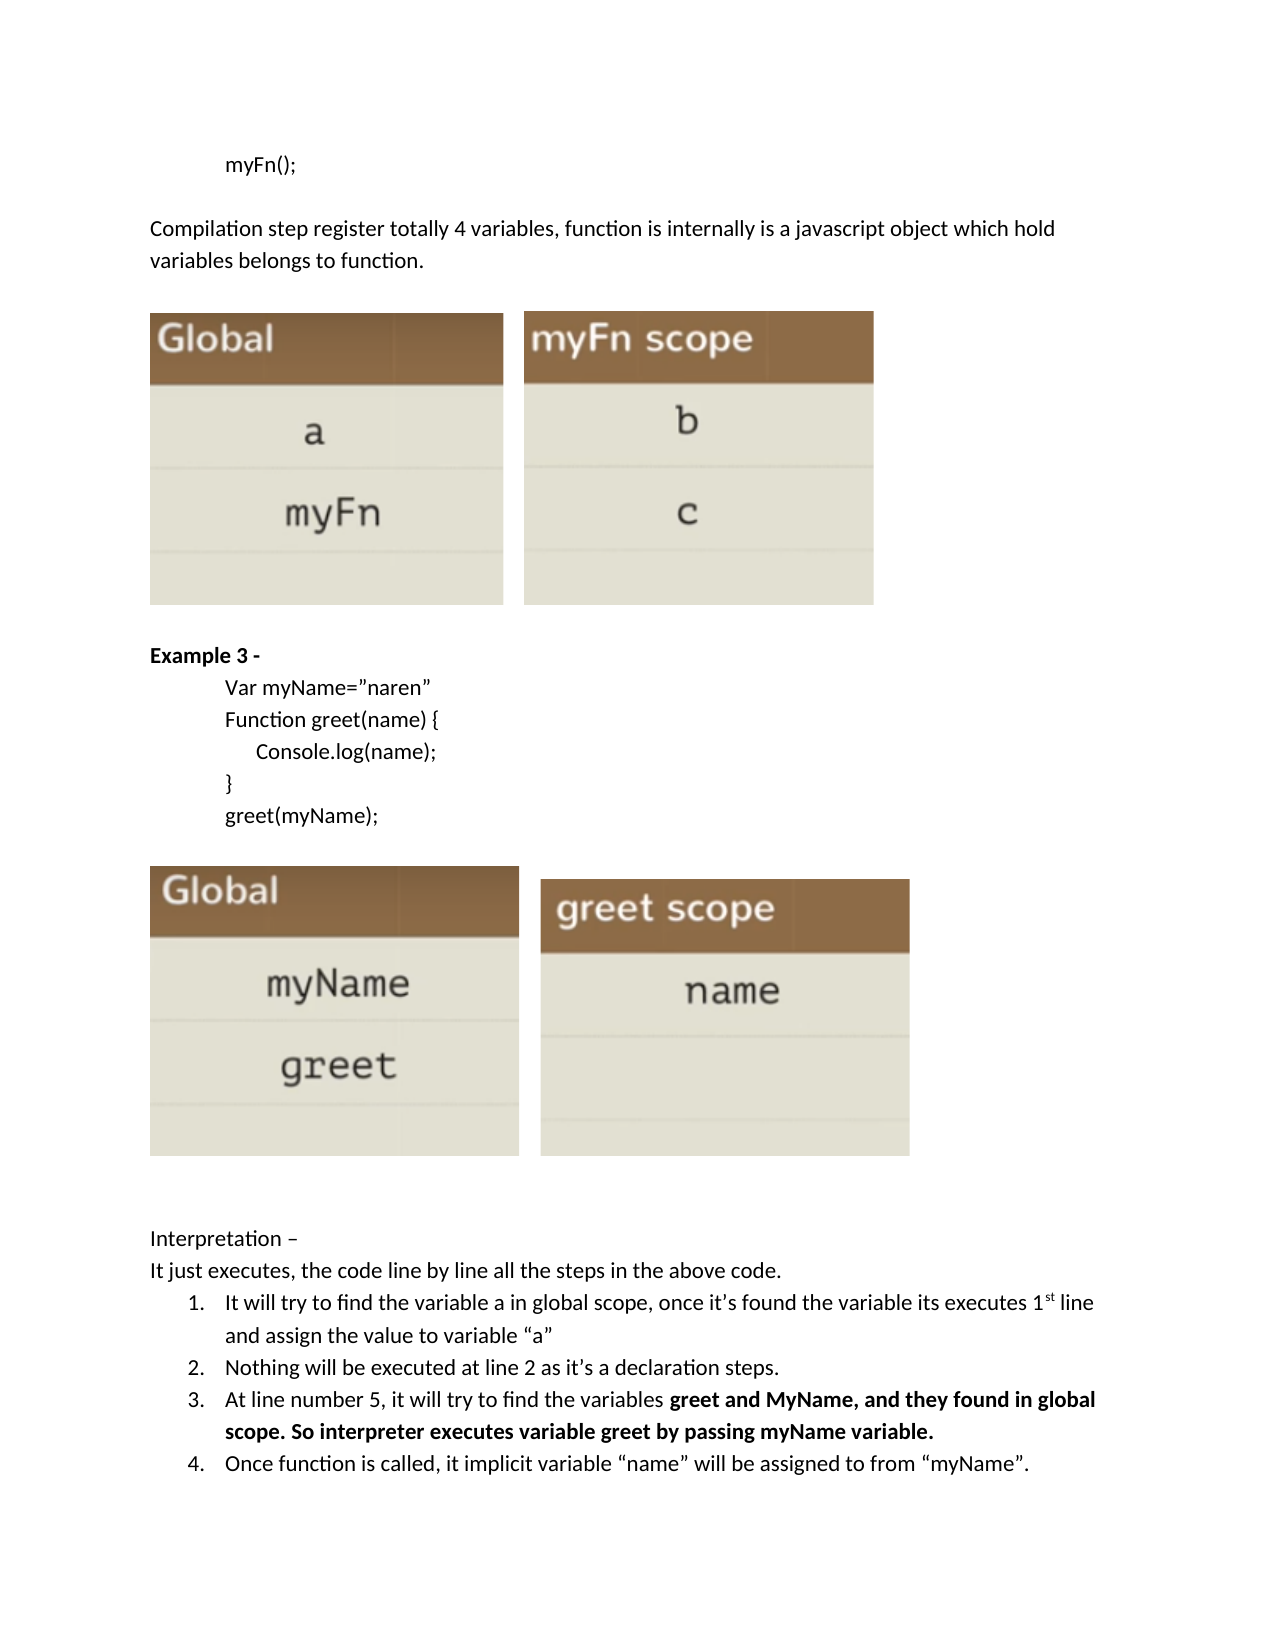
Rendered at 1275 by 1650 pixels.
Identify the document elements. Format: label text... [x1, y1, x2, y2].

list Once function is called, it implicit variable “name” will be assigned to from “myName”. [187, 1449, 1125, 1477]
text greet(myName); [150, 802, 1125, 830]
text Compilation step register totally 4 variables, function is internally is a javascript object which hold variables belongs to function. [150, 214, 1125, 274]
text Interpretation – [150, 1224, 1125, 1252]
picture [150, 313, 504, 605]
text It just executes, the code line by line all the steps in the above code. [150, 1256, 1125, 1284]
text } [150, 769, 1125, 797]
list It will try to find the variable a in global scope, once it’s found the variable its executes 1st line and assign the value to variable “a” [187, 1288, 1125, 1349]
text Example 3 - [150, 641, 1125, 669]
list Nothing will be executed at line 2 as it’s a declaration steps. [187, 1353, 1125, 1381]
picture [150, 866, 520, 1156]
text myFn(); [150, 150, 1125, 178]
text Function greet(name) { [225, 705, 1125, 733]
list At line number 5, it will try to find the variables greet and MyName, and they found in global scope. So interpreter executes variable greet by passing myName variable. [187, 1385, 1125, 1445]
text Console.log(name); [225, 737, 1125, 765]
text Var myName=”naren” [150, 673, 1125, 701]
picture [540, 879, 910, 1156]
picture [524, 311, 874, 605]
